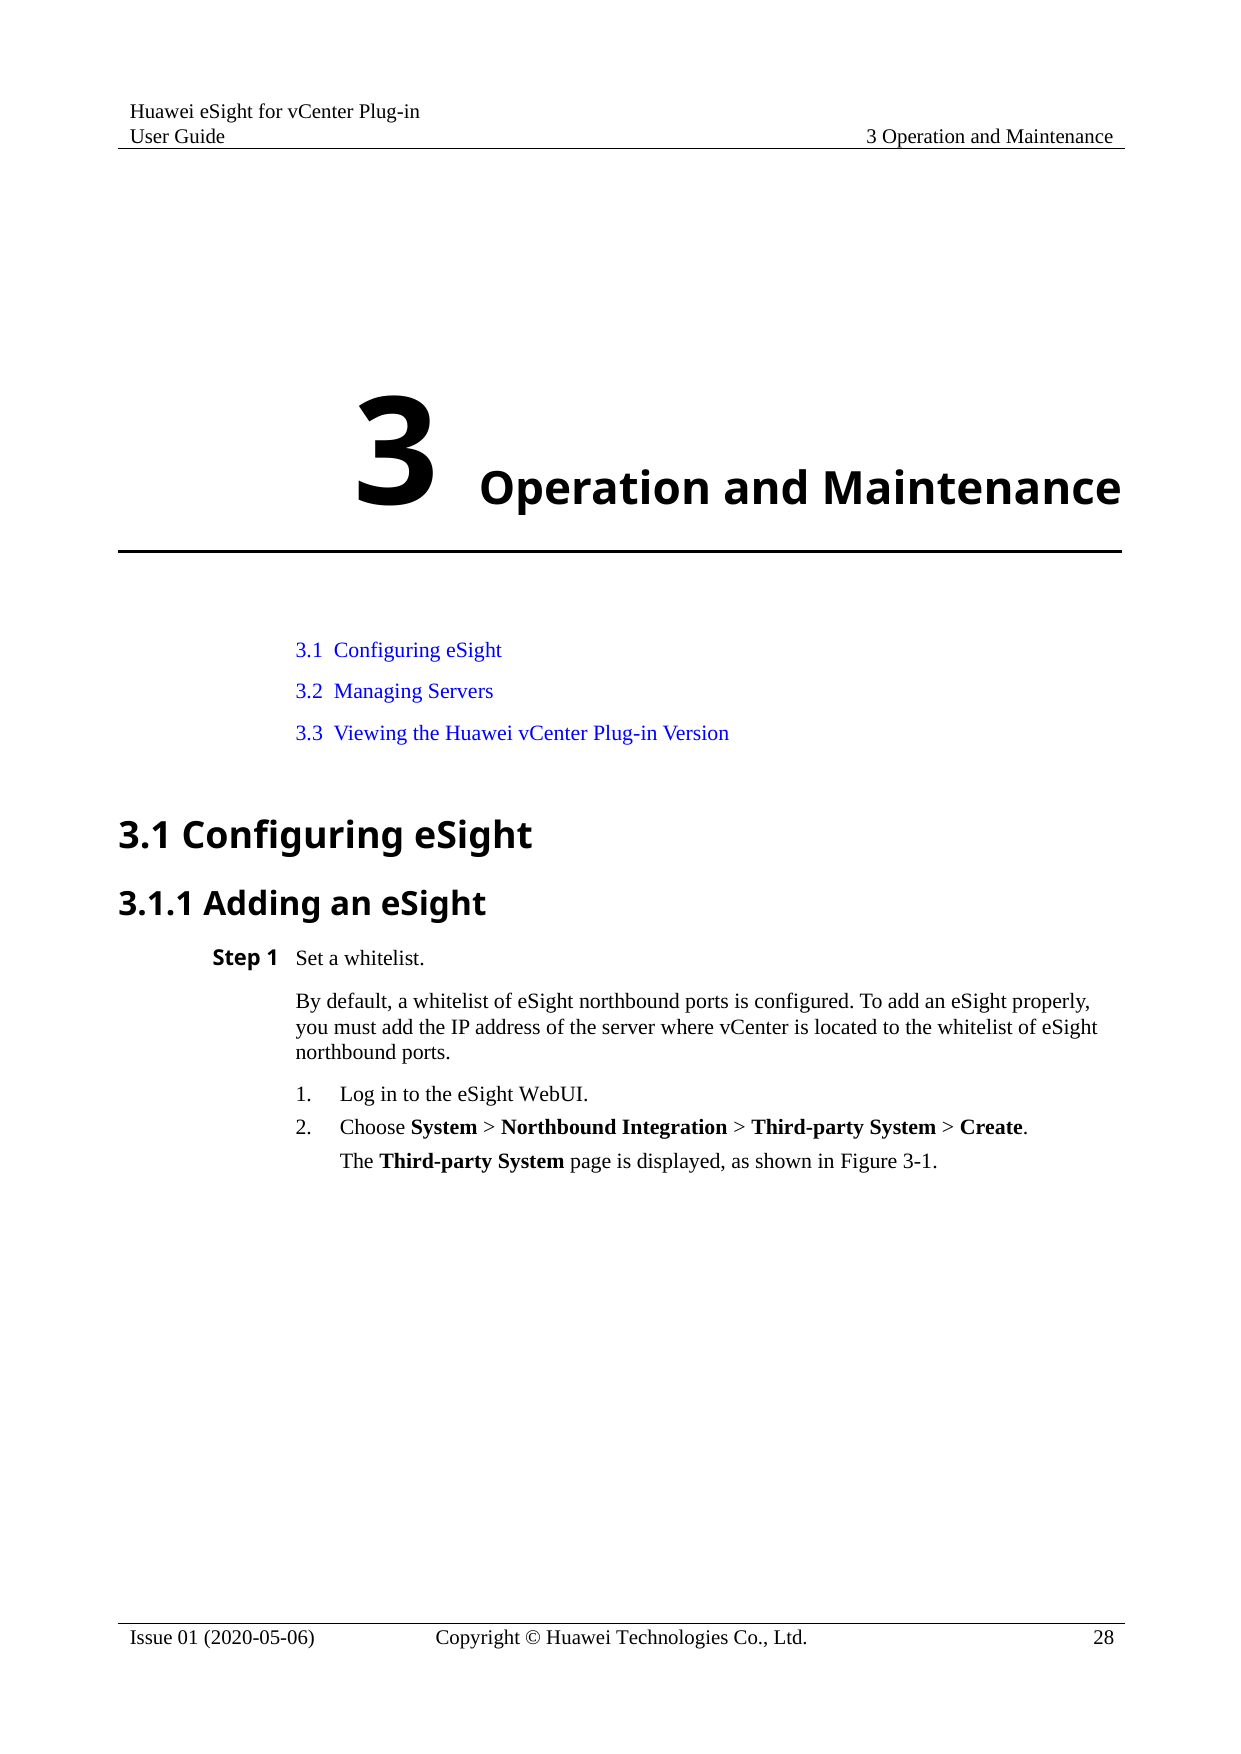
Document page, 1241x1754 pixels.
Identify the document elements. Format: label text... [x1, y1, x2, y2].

list Log in to the eSight WebUI. [295, 1081, 1122, 1106]
text 3.2 Managing Servers [295, 678, 1122, 704]
text 3.1 Configuring eSight [295, 637, 1122, 662]
subtitle Operation and Maintenance [118, 344, 1122, 550]
list Choose System > Northbound Integration > Third-party System > Create. [295, 1114, 1122, 1139]
subtitle Configuring eSight [118, 808, 1122, 859]
text 3.3 Viewing the Huawei vCenter Plug-in Version [295, 720, 1122, 746]
list Set a whitelist. [279, 942, 1122, 972]
text By default, a whitelist of eSight northbound ports is configured. To add an eSight properly, you must add the IP address of the server where vCenter is located to the whitelist of eSight northbound ports. [295, 988, 1122, 1064]
list The Third-party System page is displayed, as shown in Figure 3-1. [339, 1148, 1122, 1173]
subtitle Adding an eSight [118, 880, 1122, 925]
